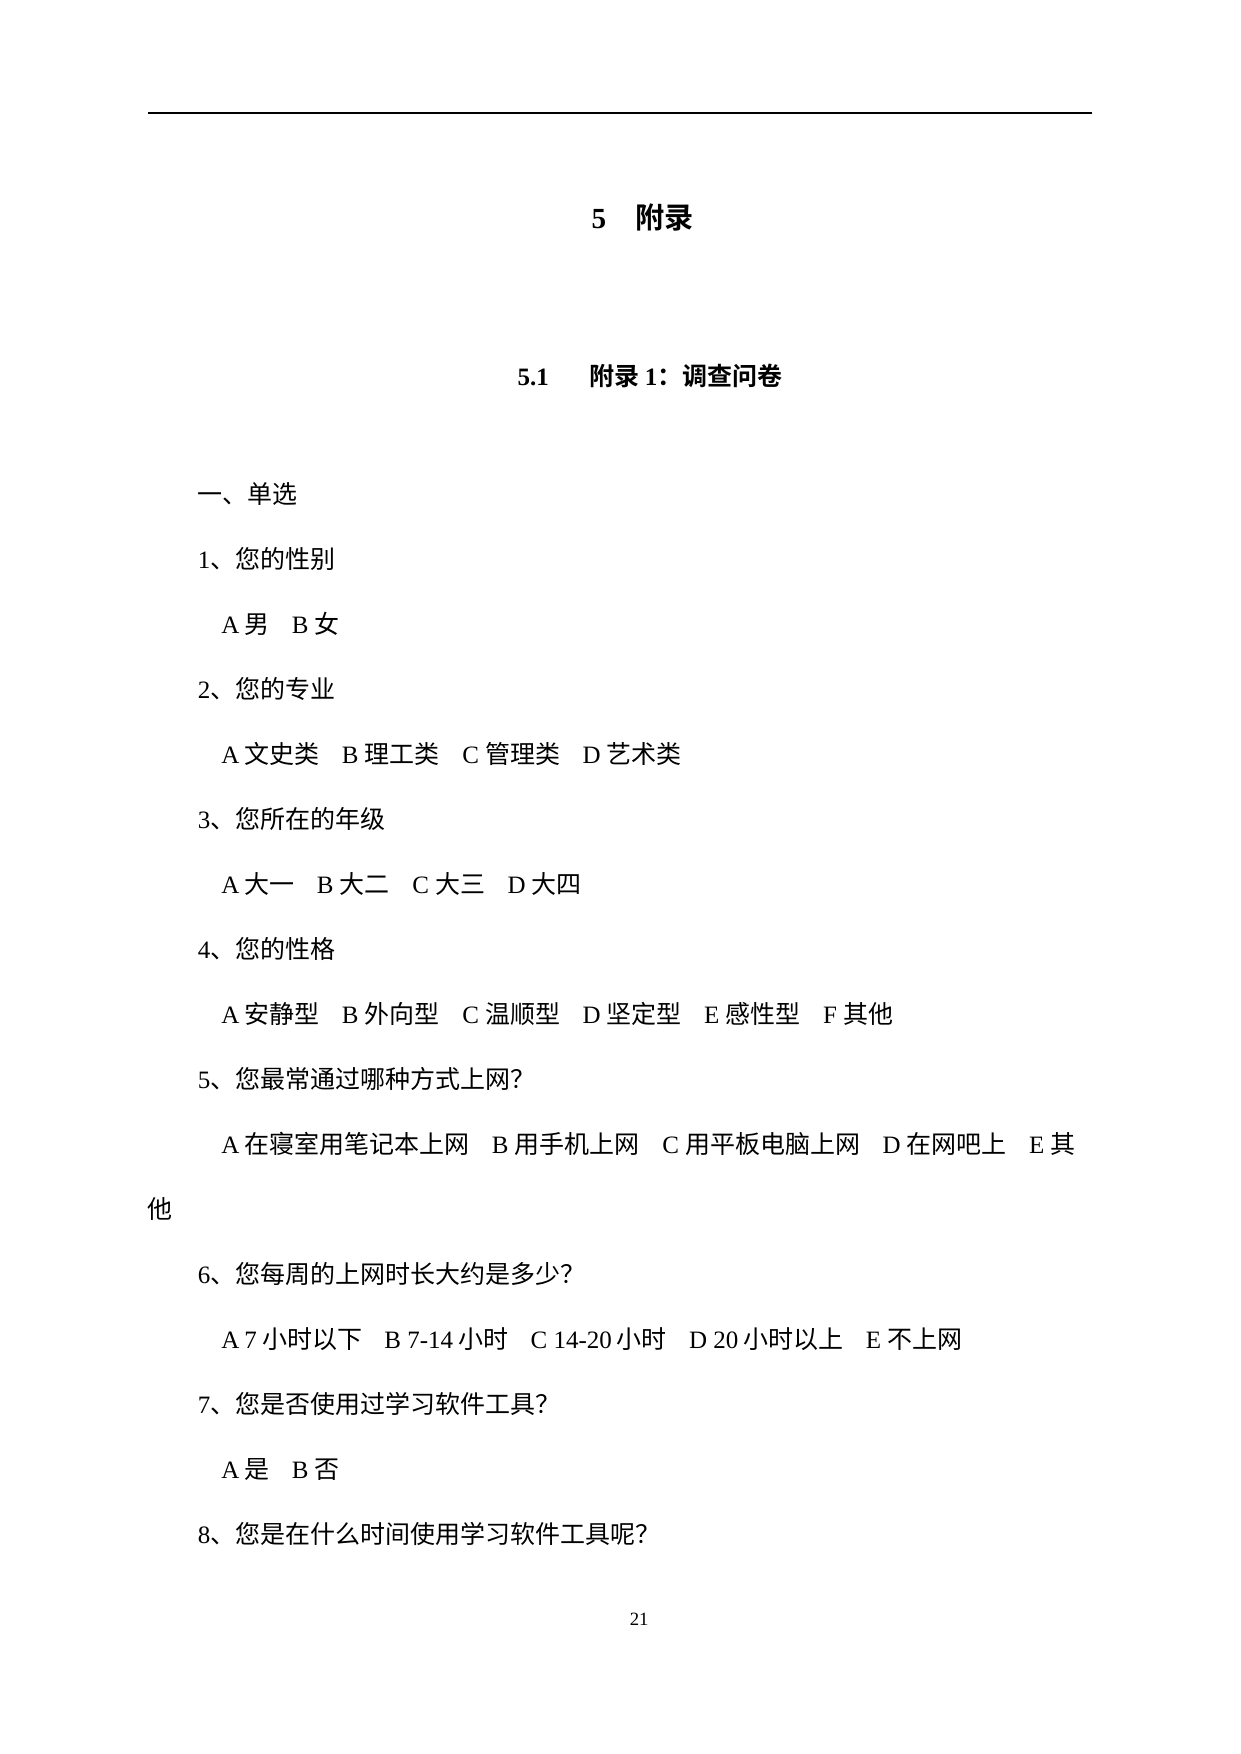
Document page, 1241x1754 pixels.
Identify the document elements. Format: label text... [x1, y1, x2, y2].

text 4、您的性格 [148, 916, 1092, 981]
text A 文史类 B 理工类 C 管理类 D 艺术类 [148, 721, 1092, 786]
text 3、您所在的年级 [148, 786, 1092, 851]
text A 安静型 B 外向型 C 温顺型 D 坚定型 E 感性型 F 其他 [148, 981, 1092, 1046]
text 7、您是否使用过学习软件工具？ [148, 1371, 1092, 1436]
text 5、您最常通过哪种方式上网？ [148, 1046, 1092, 1111]
text A 大一 B 大二 C 大三 D 大四 [148, 851, 1092, 916]
text A 是 B 否 [148, 1436, 1092, 1501]
text 一、单选 [148, 461, 1092, 526]
text A 在寝室用笔记本上网 B 用手机上网 C 用平板电脑上网 D 在网吧上 E 其他 [148, 1111, 1092, 1241]
text 1、您的性别 [148, 526, 1092, 591]
text 2、您的专业 [148, 656, 1092, 721]
subtitle 附录 [192, 183, 1092, 248]
text A 男 B 女 [148, 591, 1092, 656]
subtitle 附录1：调查问卷 [207, 342, 1092, 407]
text 6、您每周的上网时长大约是多少？ [148, 1241, 1092, 1306]
text 8、您是在什么时间使用学习软件工具呢？ [148, 1501, 1092, 1566]
text A 7小时以下 B 7-14小时 C 14-20小时 D 20小时以上 E 不上网 [148, 1306, 1092, 1371]
